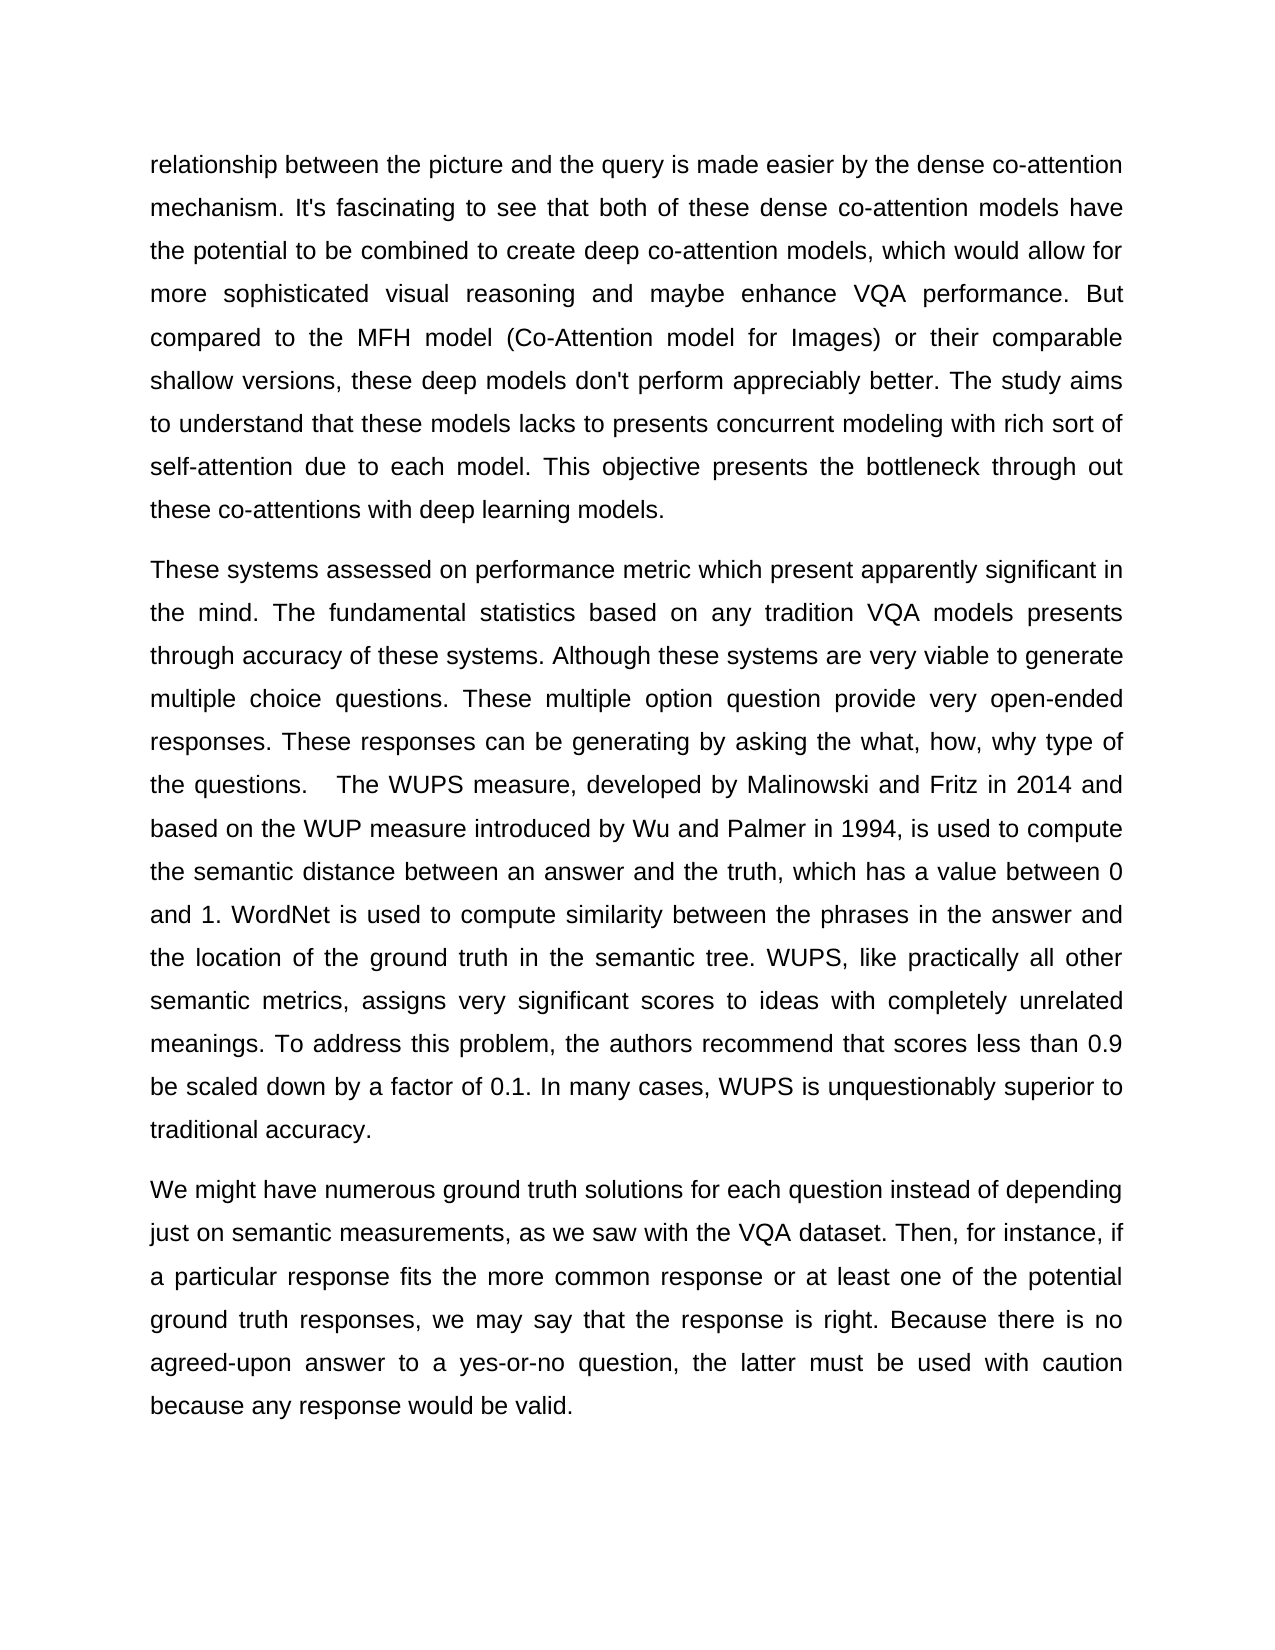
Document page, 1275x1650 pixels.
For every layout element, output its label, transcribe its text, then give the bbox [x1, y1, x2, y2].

text We might have numerous ground truth solutions for each question instead of depending just on semantic measurements, as we saw with the VQA dataset. Then, for instance, if a particular response fits the more common response or at least one of the potential ground truth responses, we may say that the response is right. Because there is no agreed-upon answer to a yes-or-no question, the latter must be used with caution because any response would be valid. [150, 1175, 1125, 1419]
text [150, 150, 1125, 524]
text These systems assessed on performance metric which present apparently significant in the mind. The fundamental statistics based on any tradition VQA models presents through accuracy of these systems. Although these systems are very viable to generate multiple choice questions. These multiple option question provide very open-ended responses. These responses can be generating by asking the what, how, why type of the questions. The WUPS measure, developed by Malinowski and Fritz in 2014 and based on the WUP measure introduced by Wu and Palmer in 1994, is used to compute the semantic distance between an answer and the truth, which has a value between 0 and 1. WordNet is used to compute similarity between the phrases in the answer and the location of the ground truth in the semantic tree. WUPS, like practically all other semantic metrics, assigns very significant scores to ideas with completely unrelated meanings. To address this problem, the authors recommend that scores less than 0.9 be scaled down by a factor of 0.1. In many cases, WUPS is unquestionably superior to traditional accuracy. [150, 555, 1125, 1144]
